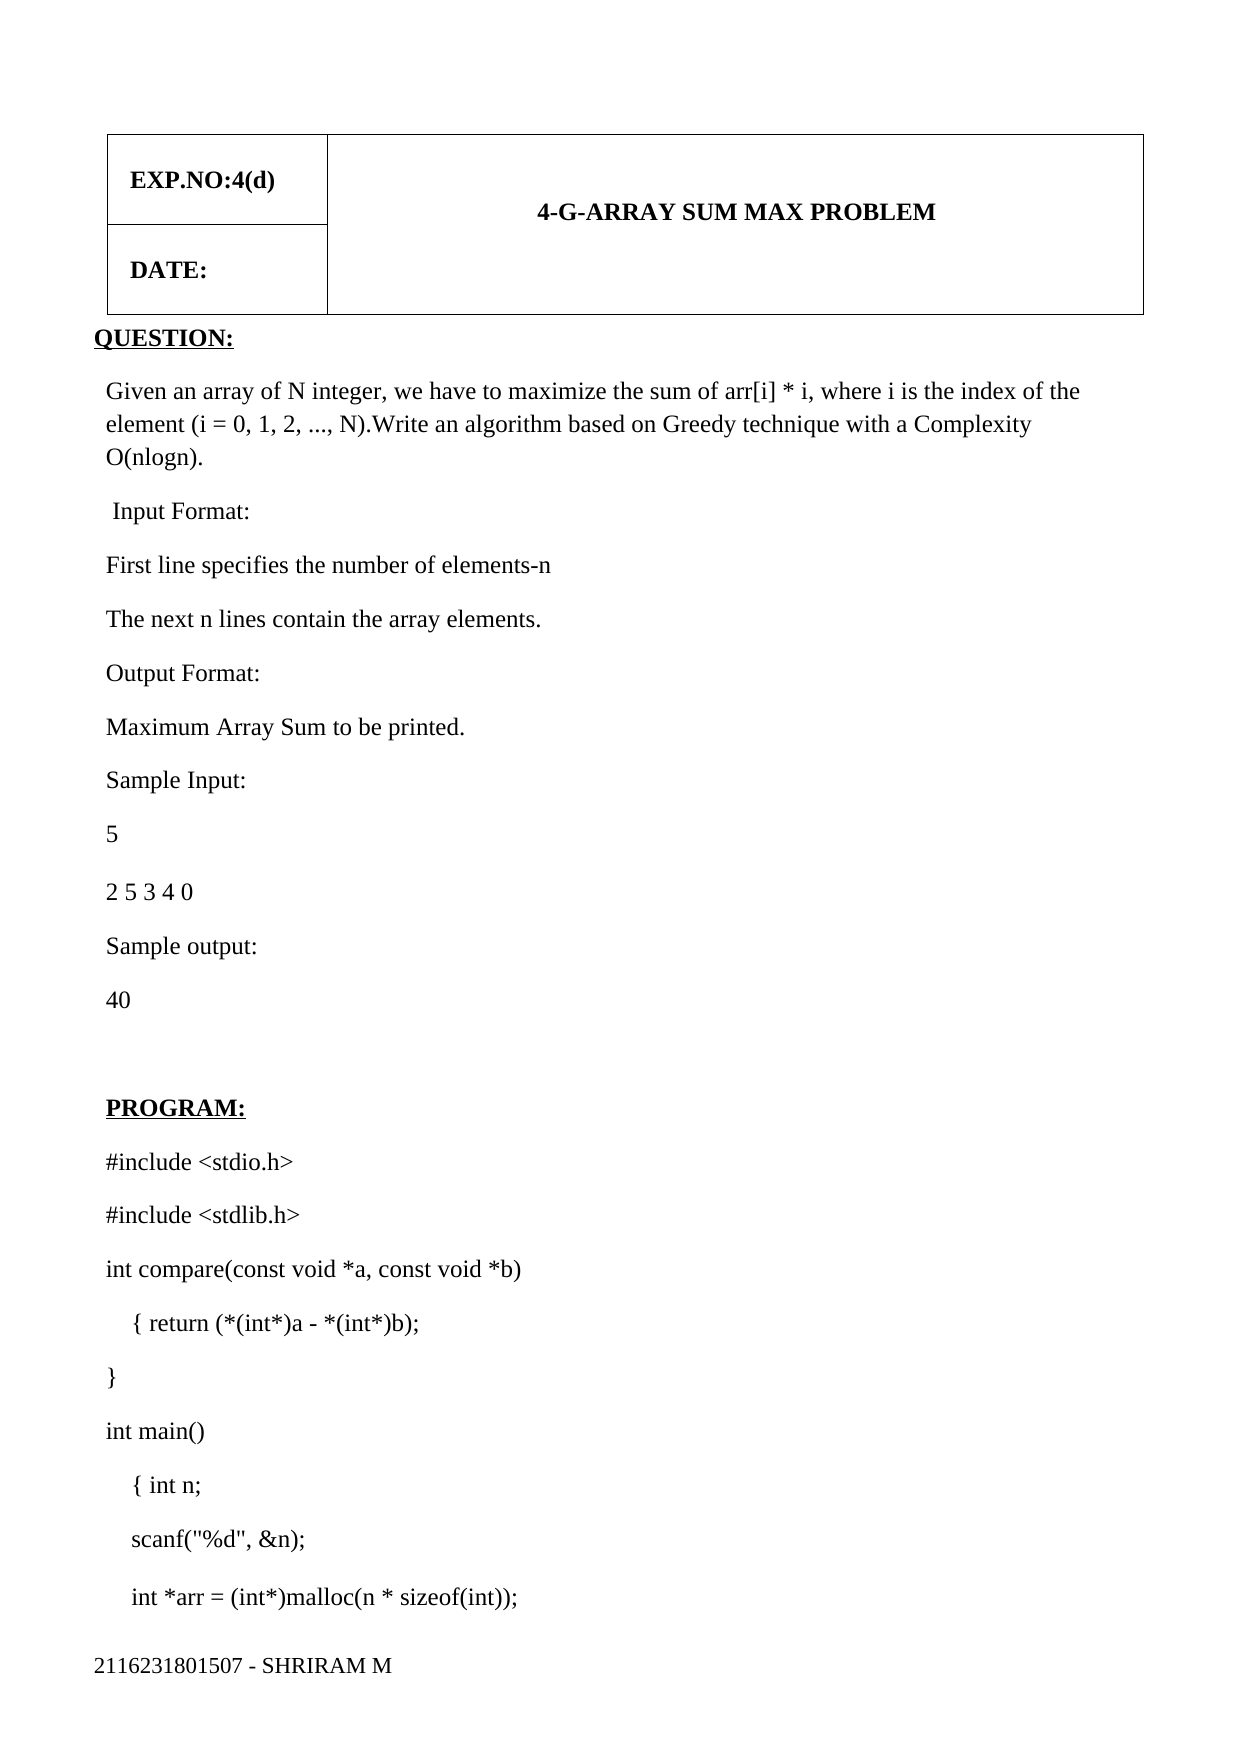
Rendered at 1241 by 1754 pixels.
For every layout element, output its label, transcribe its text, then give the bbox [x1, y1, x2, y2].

text } [106, 1362, 1155, 1391]
text Maximum Array Sum to be printed. Sample Input: [106, 712, 476, 794]
text int compare(const void *a, const void *b) { return (*(int*)a - *(int*)b); [106, 1254, 593, 1337]
text QUESTION: [94, 323, 1155, 352]
text int main() { int n; [106, 1416, 244, 1499]
table_header 4-G-ARRAY SUM MAX PROBLEM [328, 135, 1143, 314]
text 40 [106, 985, 1155, 1014]
text 5 [106, 819, 1155, 848]
table_cell DATE: [108, 225, 327, 314]
text #include <stdio.h> #include <stdlib.h> [106, 1147, 349, 1229]
text 2 5 3 4 0 [106, 877, 1155, 906]
text First line specifies the number of elements-n The next n lines contain the array elements. Output Format: [106, 550, 555, 686]
text Input Format: [112, 496, 1155, 525]
text Given an array of N integer, we have to maximize the sum of arr[i] * i, where i is the index of the element (i = 0, 1, 2, ..., N).Write an algorithm based on Greedy technique with a Complexity O(nlogn). [106, 376, 1088, 471]
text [131, 1582, 540, 1611]
text scanf("%d", &n); [131, 1524, 1155, 1553]
text Sample output: [106, 931, 1155, 960]
text PROGRAM: [106, 1093, 1155, 1122]
table_header EXP.NO:4(d) [108, 135, 327, 224]
